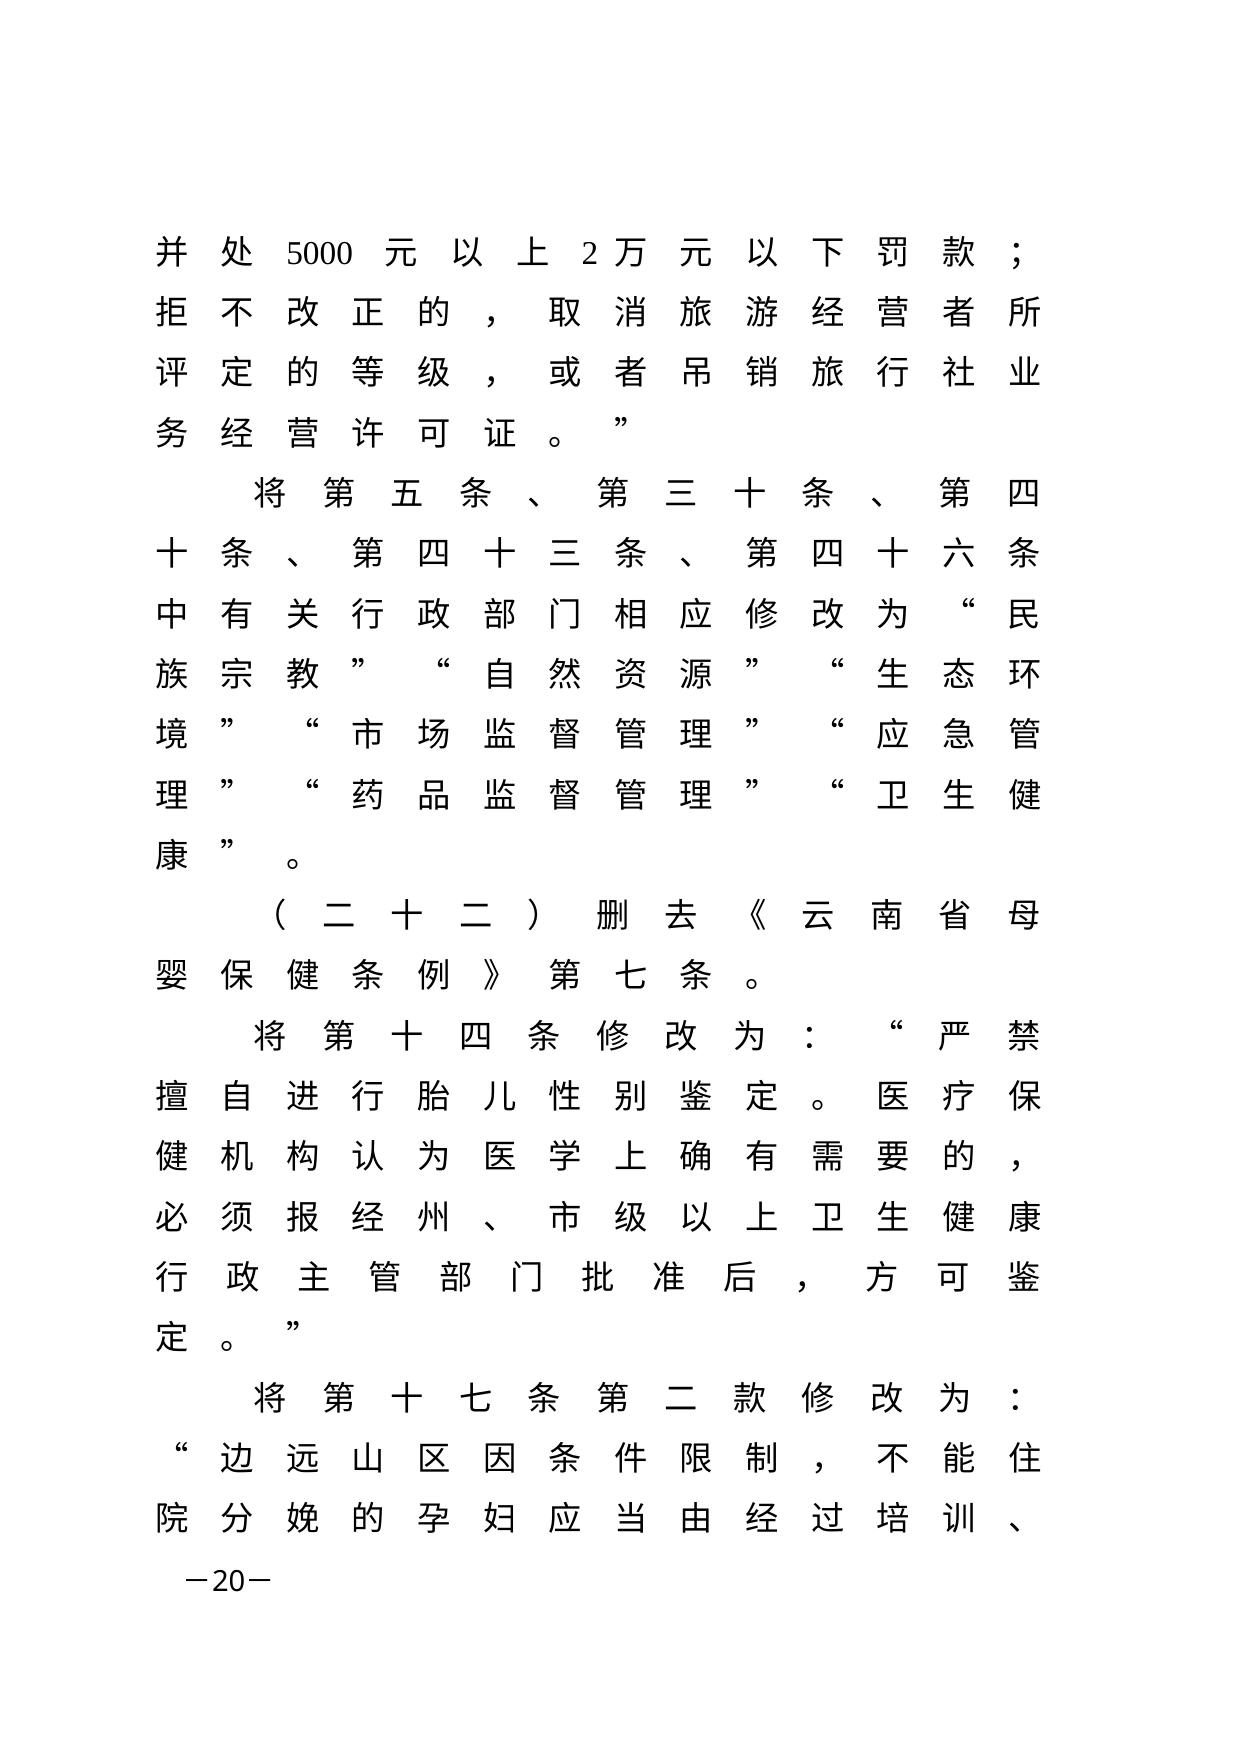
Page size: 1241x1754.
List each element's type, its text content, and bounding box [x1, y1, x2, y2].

text “违反本条例第二十六条第二款、第三款规定的，由旅游行政主管部门予以警告，责令改正，并处5000元以上2万元以下罚款；拒不改正的，取消旅游经营者所评定的等级，或者吊销旅行社业务经营许可证。” [155, 219, 1073, 461]
text 将第五条、第三十条、第四十条、第四十三条、第四十六条中有关行政部门相应修改为“民族宗教”“自然资源”“生态环境”“市场监督管理”“应急管理”“药品监督管理”“卫生健康”。 [155, 461, 1073, 883]
text 将第十四条修改为：“严禁擅自进行胎儿性别鉴定。医疗保健机构认为医学上确有需要的，必须报经州、市级以上卫生健康行政主管部门批准后，方可鉴定。” [155, 1003, 1073, 1365]
text 将第十七条第二款修改为：“边远山区因条件限制，不能住院分娩的孕妇应当由经过培训、具备相应接生能力的接生人员实行消毒接生。” [155, 1365, 1073, 1546]
text （二十二）删去《云南省母婴保健条例》第七条。 [155, 883, 1073, 1003]
